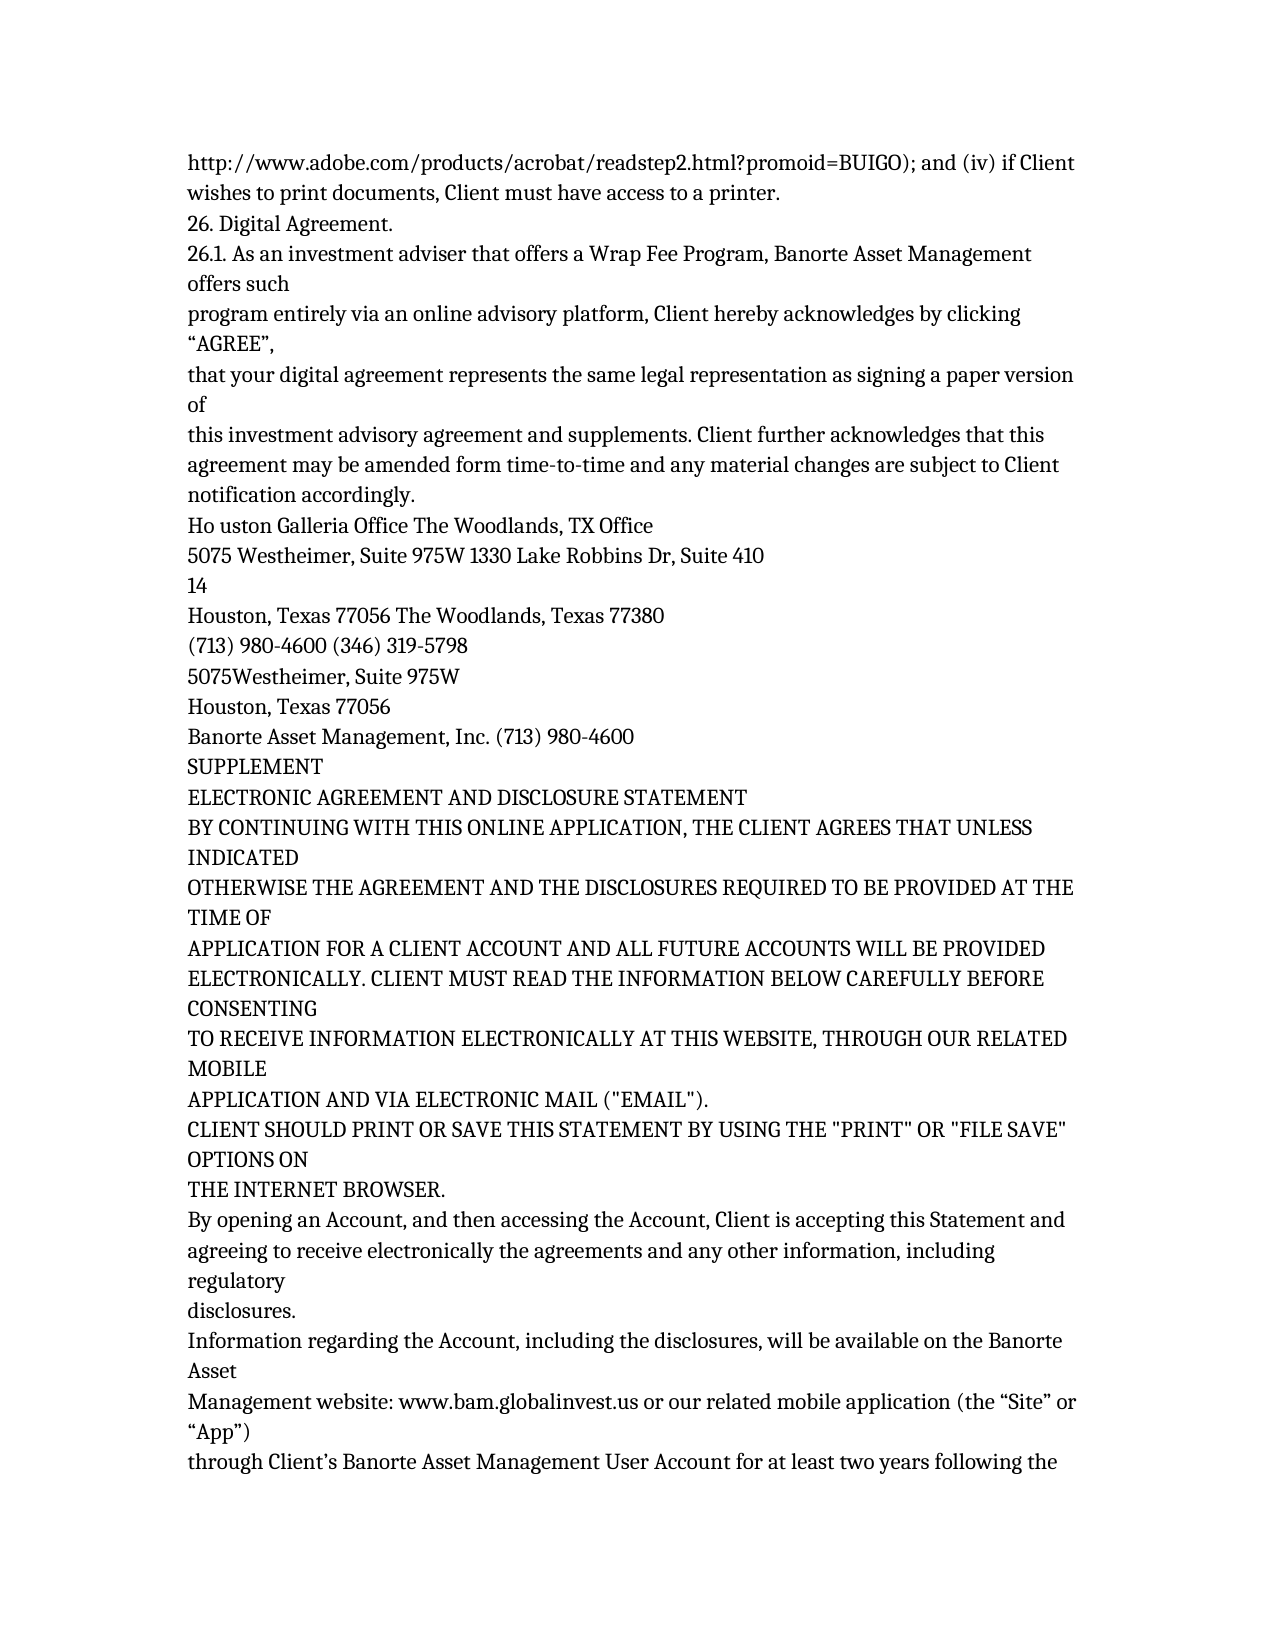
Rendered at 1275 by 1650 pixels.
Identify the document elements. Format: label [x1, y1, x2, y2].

text [187, 150, 1087, 1475]
